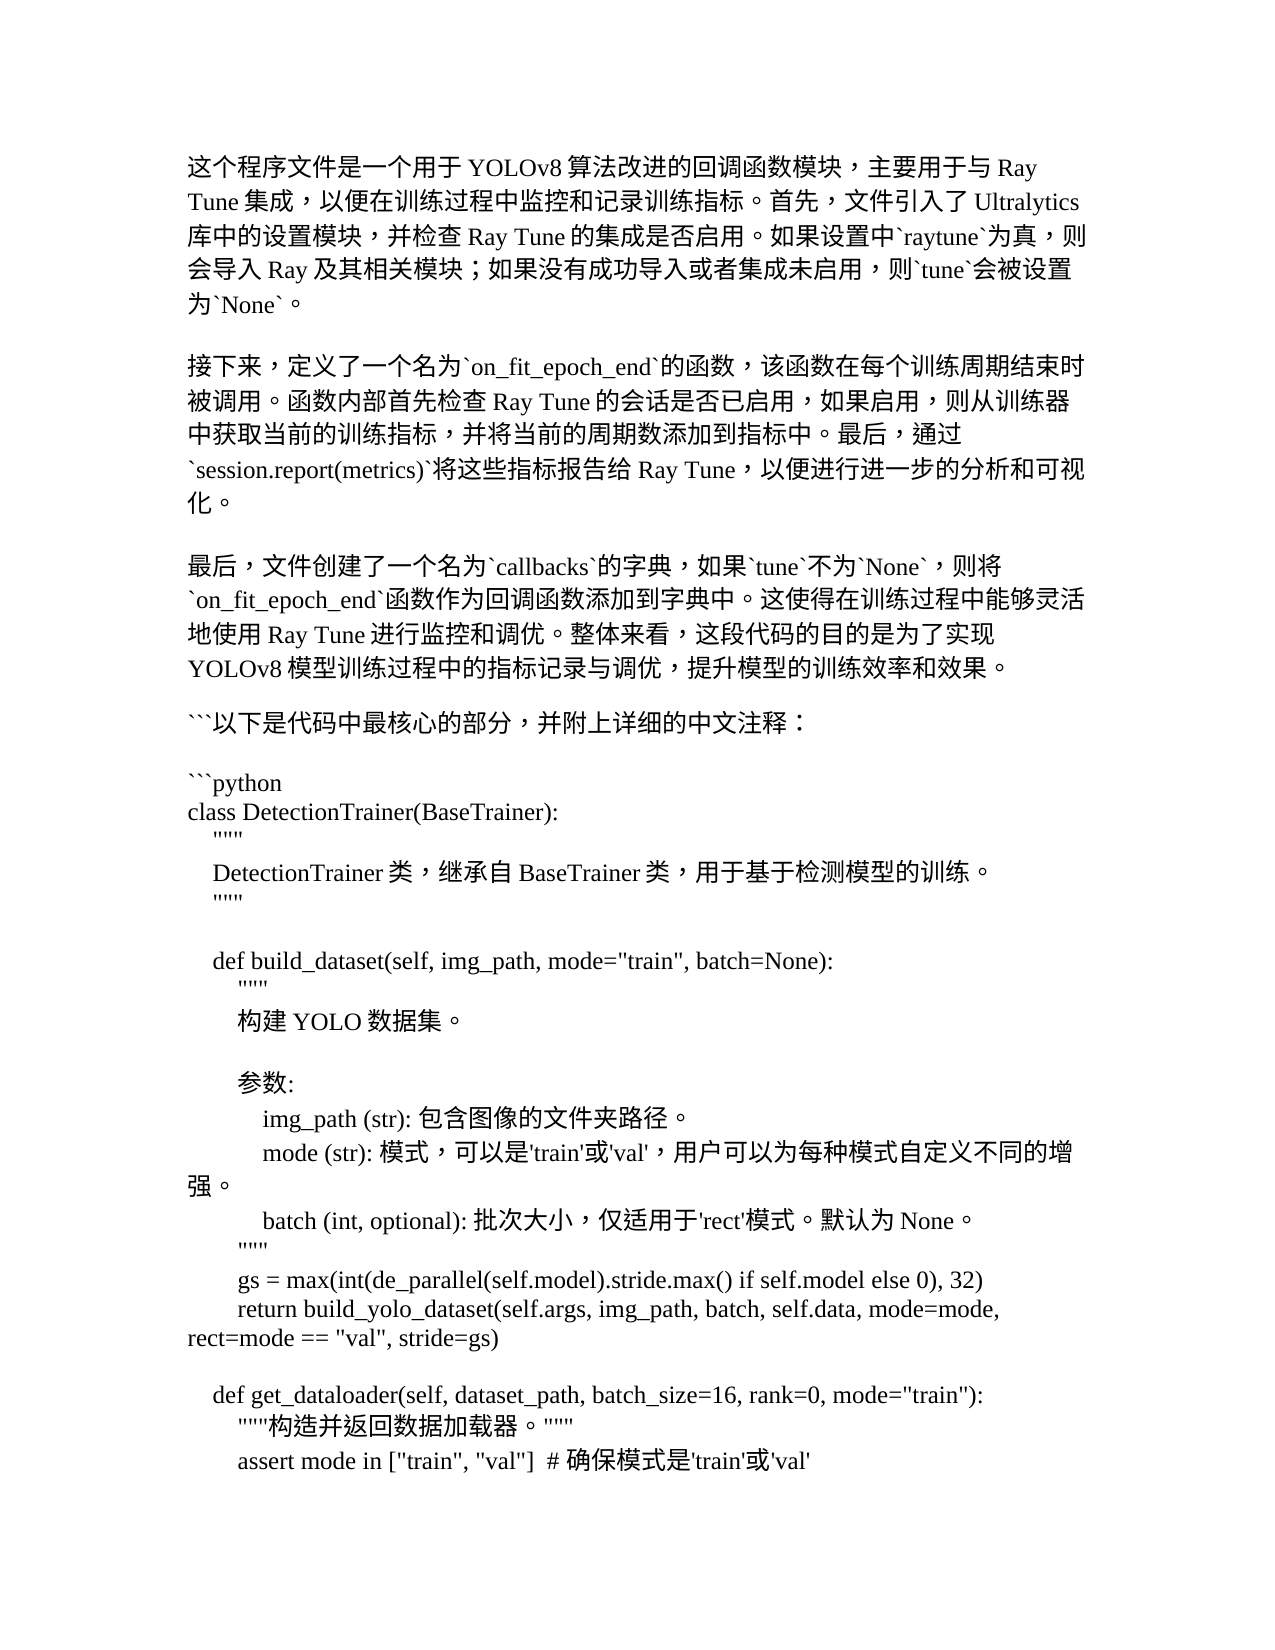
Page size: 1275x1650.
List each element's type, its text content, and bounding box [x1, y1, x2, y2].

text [187, 705, 1087, 1477]
text 这个程序文件是一个用于YOLOv8算法改进的回调函数模块，主要用于与Ray Tune集成，以便在训练过程中监控和记录训练指标。首先，文件引入了Ultralytics库中的设置模块，并检查Ray Tune的集成是否启用。如果设置中`raytune`为真，则会导入Ray及其相关模块；如果没有成功导入或者集成未启用，则`tune`会被设置为`None`。 接下来，定义了一个名为`on_fit_epoch_end`的函数，该函数在每个训练周期结束时被调用。函数内部首先检查Ray Tune的会话是否已启用，如果启用，则从训练器中获取当前的训练指标，并将当前的周期数添加到指标中。最后，通过`session.report(metrics)`将这些指标报告给Ray Tune，以便进行进一步的分析和可视化。 最后，文件创建了一个名为`callbacks`的字典，如果`tune`不为`None`，则将`on_fit_epoch_end`函数作为回调函数添加到字典中。这使得在训练过程中能够灵活地使用Ray Tune进行监控和调优。整体来看，这段代码的目的是为了实现YOLOv8模型训练过程中的指标记录与调优，提升模型的训练效率和效果。 [187, 150, 1087, 684]
